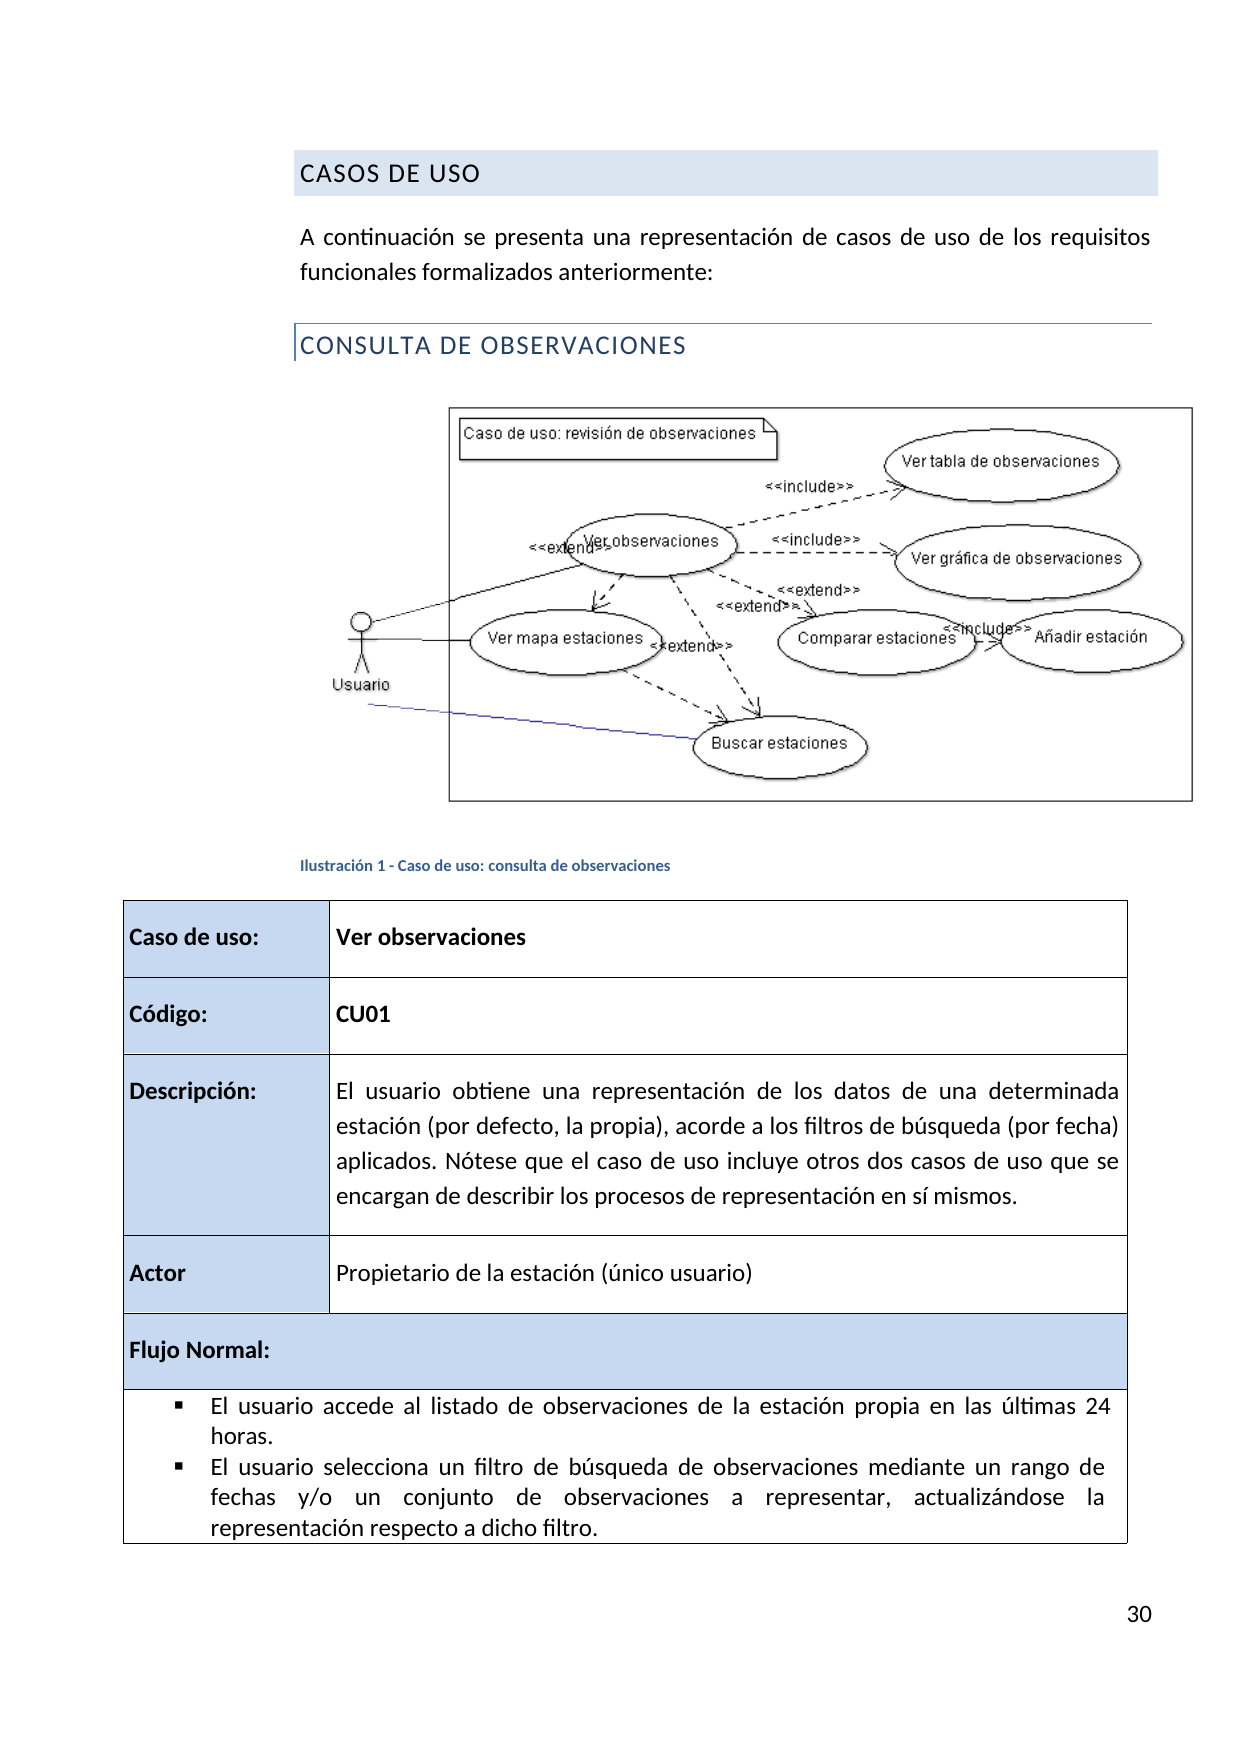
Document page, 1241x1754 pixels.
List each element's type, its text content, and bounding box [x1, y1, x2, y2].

picture [300, 387, 1221, 830]
table_header Caso de uso: [124, 901, 329, 976]
table_header Ver observaciones [330, 901, 1127, 976]
table_cell [124, 1390, 1127, 1543]
table_cell Propietario de la estación (único usuario) [330, 1236, 1127, 1312]
text Ilustración 1 - Caso de uso: consulta de observaciones [300, 855, 1152, 876]
table_cell Flujo Normal: [124, 1314, 1127, 1389]
table_cell El usuario obtiene una representación de los datos de una determinada estación (por defecto, la propia), acorde a los filtros de búsqueda (por fecha) aplicados. Nótese que el caso de uso incluye otros dos casos de uso que se encargan de describir los procesos de representación en sí mismos. [330, 1055, 1127, 1235]
table_cell CU01 [330, 978, 1127, 1053]
subtitle Consulta de observaciones [296, 324, 1152, 361]
table_cell Actor [124, 1236, 329, 1312]
subtitle Casos de uso [300, 156, 1152, 189]
text A continuación se presenta una representación de casos de uso de los requisitos funcionales formalizados anteriormente: [300, 221, 1152, 287]
table_cell Descripción: [124, 1055, 329, 1235]
table_cell Código: [124, 978, 329, 1053]
